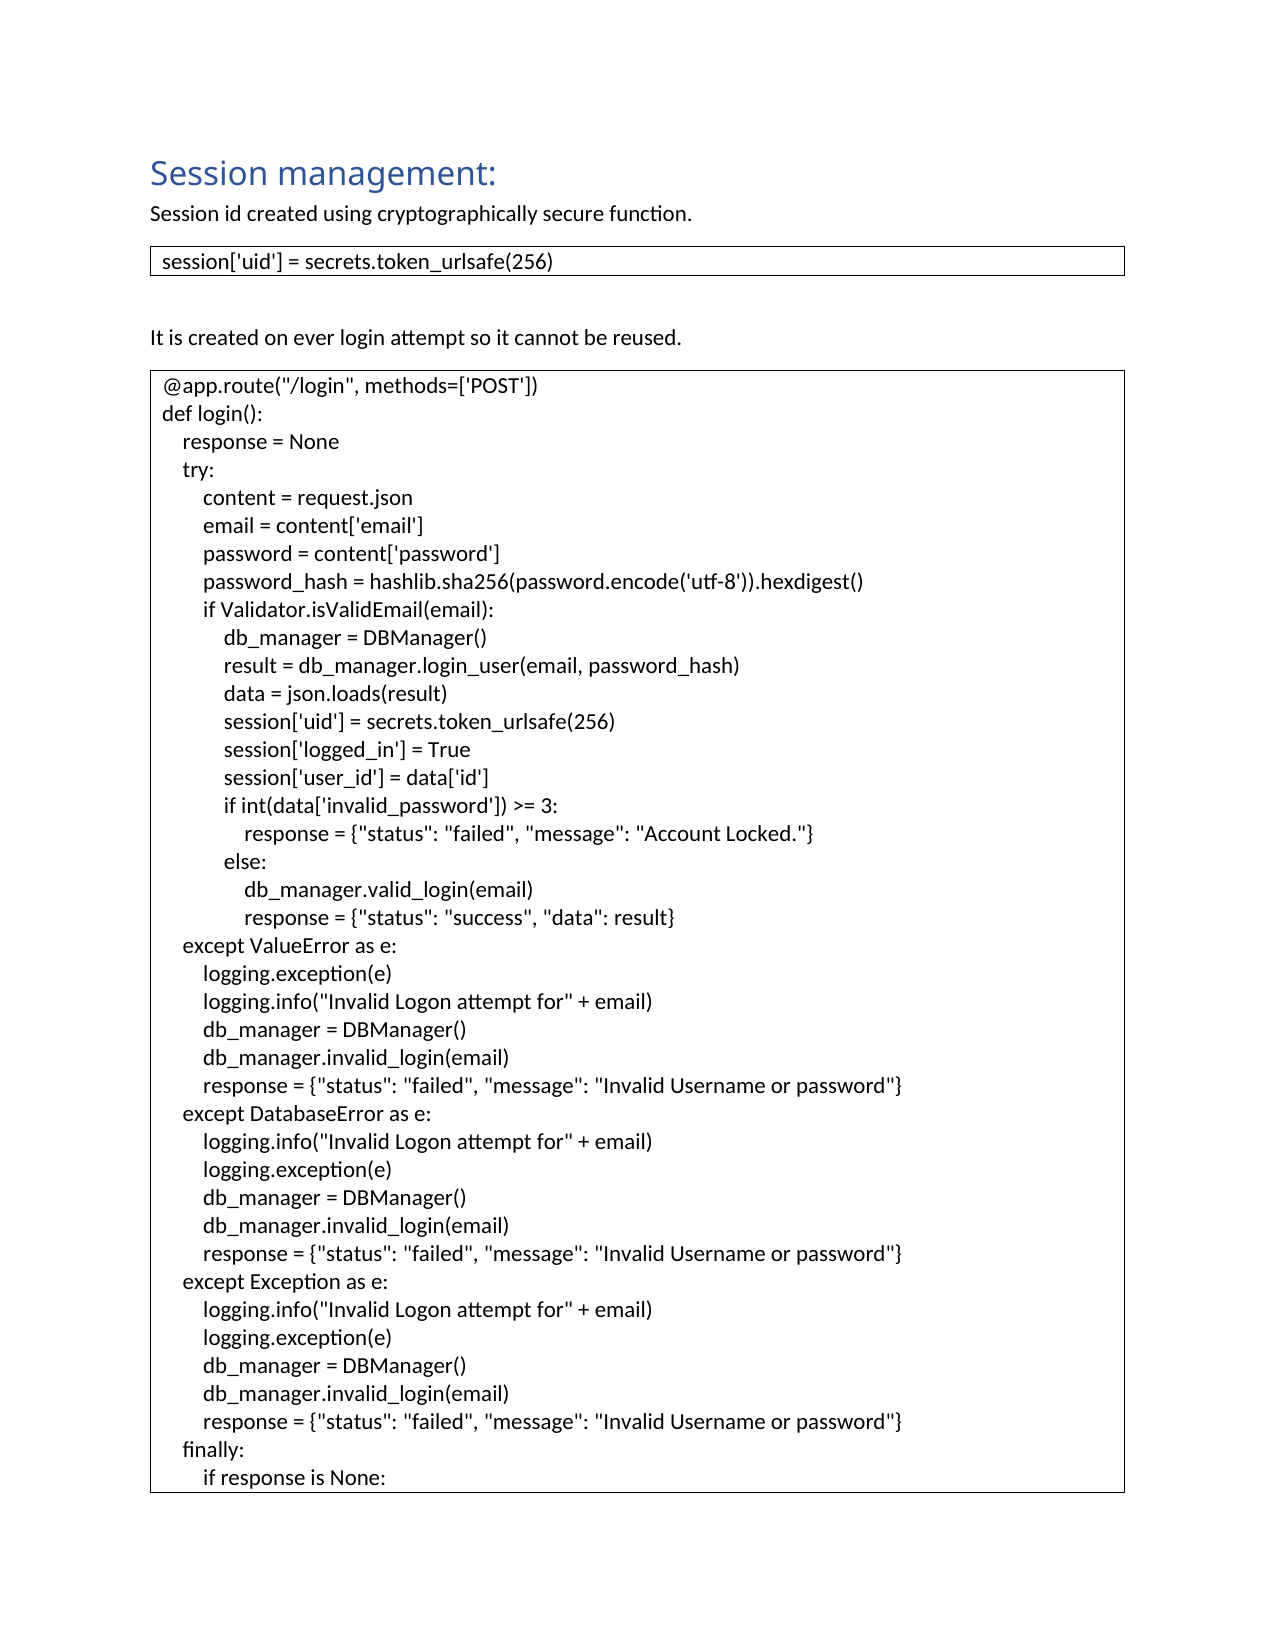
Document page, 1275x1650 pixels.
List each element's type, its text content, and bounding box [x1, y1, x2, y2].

text It is created on ever login attempt so it cannot be reused. [150, 323, 1125, 351]
table_header session['uid'] = secrets.token_urlsafe(256) [151, 247, 1124, 275]
subtitle Session management: [150, 150, 1125, 195]
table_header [151, 371, 1124, 1492]
text Session id created using cryptographically secure function. [150, 199, 1125, 227]
